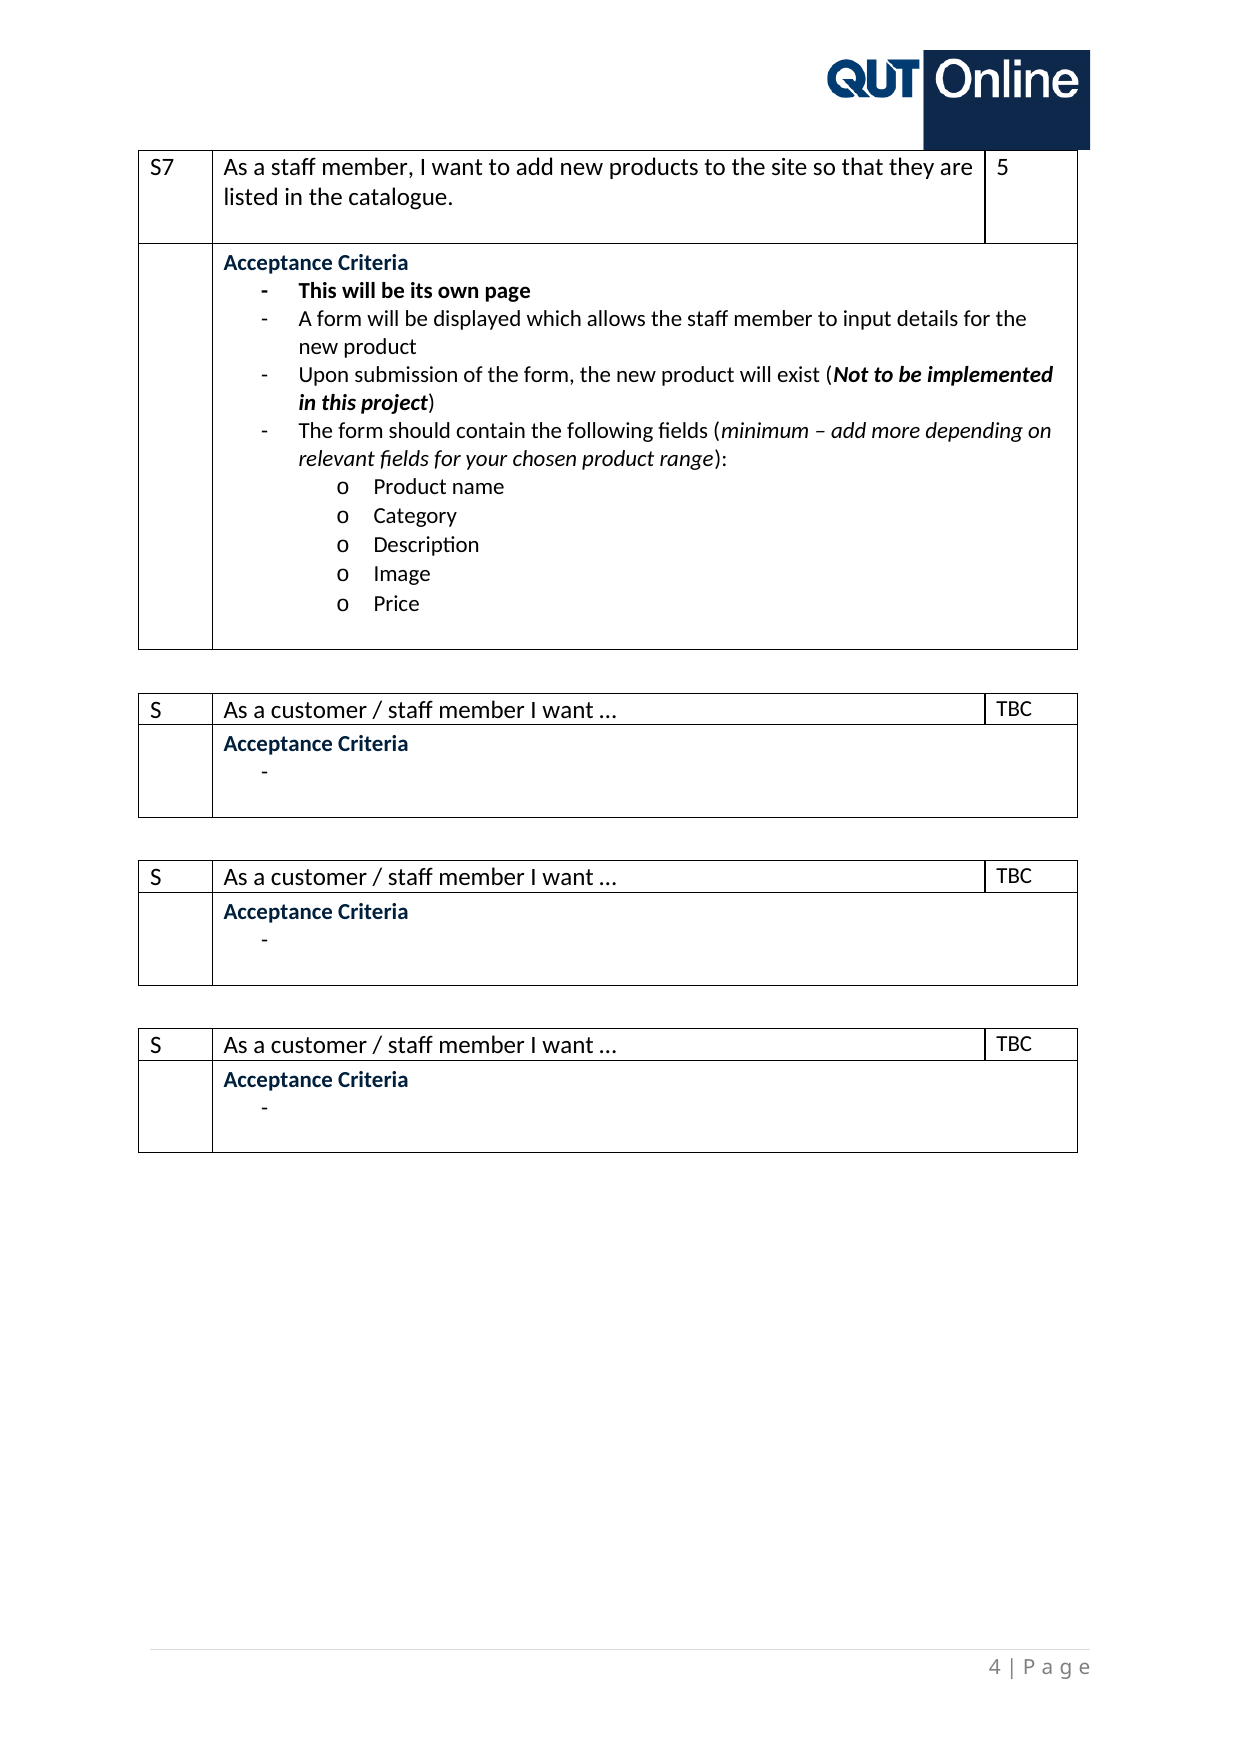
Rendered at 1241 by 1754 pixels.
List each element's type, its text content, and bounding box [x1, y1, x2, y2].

table_cell Acceptance Criteria [213, 893, 1077, 984]
table_cell [139, 893, 212, 984]
table_cell [139, 244, 212, 649]
table_header As a staff member, I want to add new products to the site so that they are listed in the catalogue. [213, 151, 984, 243]
table_cell Acceptance Criteria This will be its own page A form will be displayed which allows the staff member to input details for the new product Upon submission of the form, the new product will exist (Not to be implemented in this project) The form should contain the following fields (minimum – add more depending on relevant fields for your chosen product range): Product name Category Description Image Price [213, 244, 1077, 649]
table_header As a customer / staff member I want … [213, 694, 984, 724]
table_header 5 [986, 151, 1077, 243]
table_header S [139, 861, 212, 892]
table_header S7 [139, 151, 212, 243]
table_header As a customer / staff member I want … [213, 861, 984, 892]
table_cell Acceptance Criteria [213, 725, 1077, 817]
table_header As a customer / staff member I want … [213, 1029, 984, 1060]
table_cell [139, 725, 212, 817]
table_cell Acceptance Criteria [213, 1061, 1077, 1152]
table_header TBC [986, 1029, 1077, 1060]
table_header TBC [986, 694, 1077, 724]
table_header S [139, 1029, 212, 1060]
table_cell [139, 1061, 212, 1152]
picture [823, 50, 1091, 150]
table_header S [139, 694, 212, 724]
table_header TBC [986, 861, 1077, 892]
